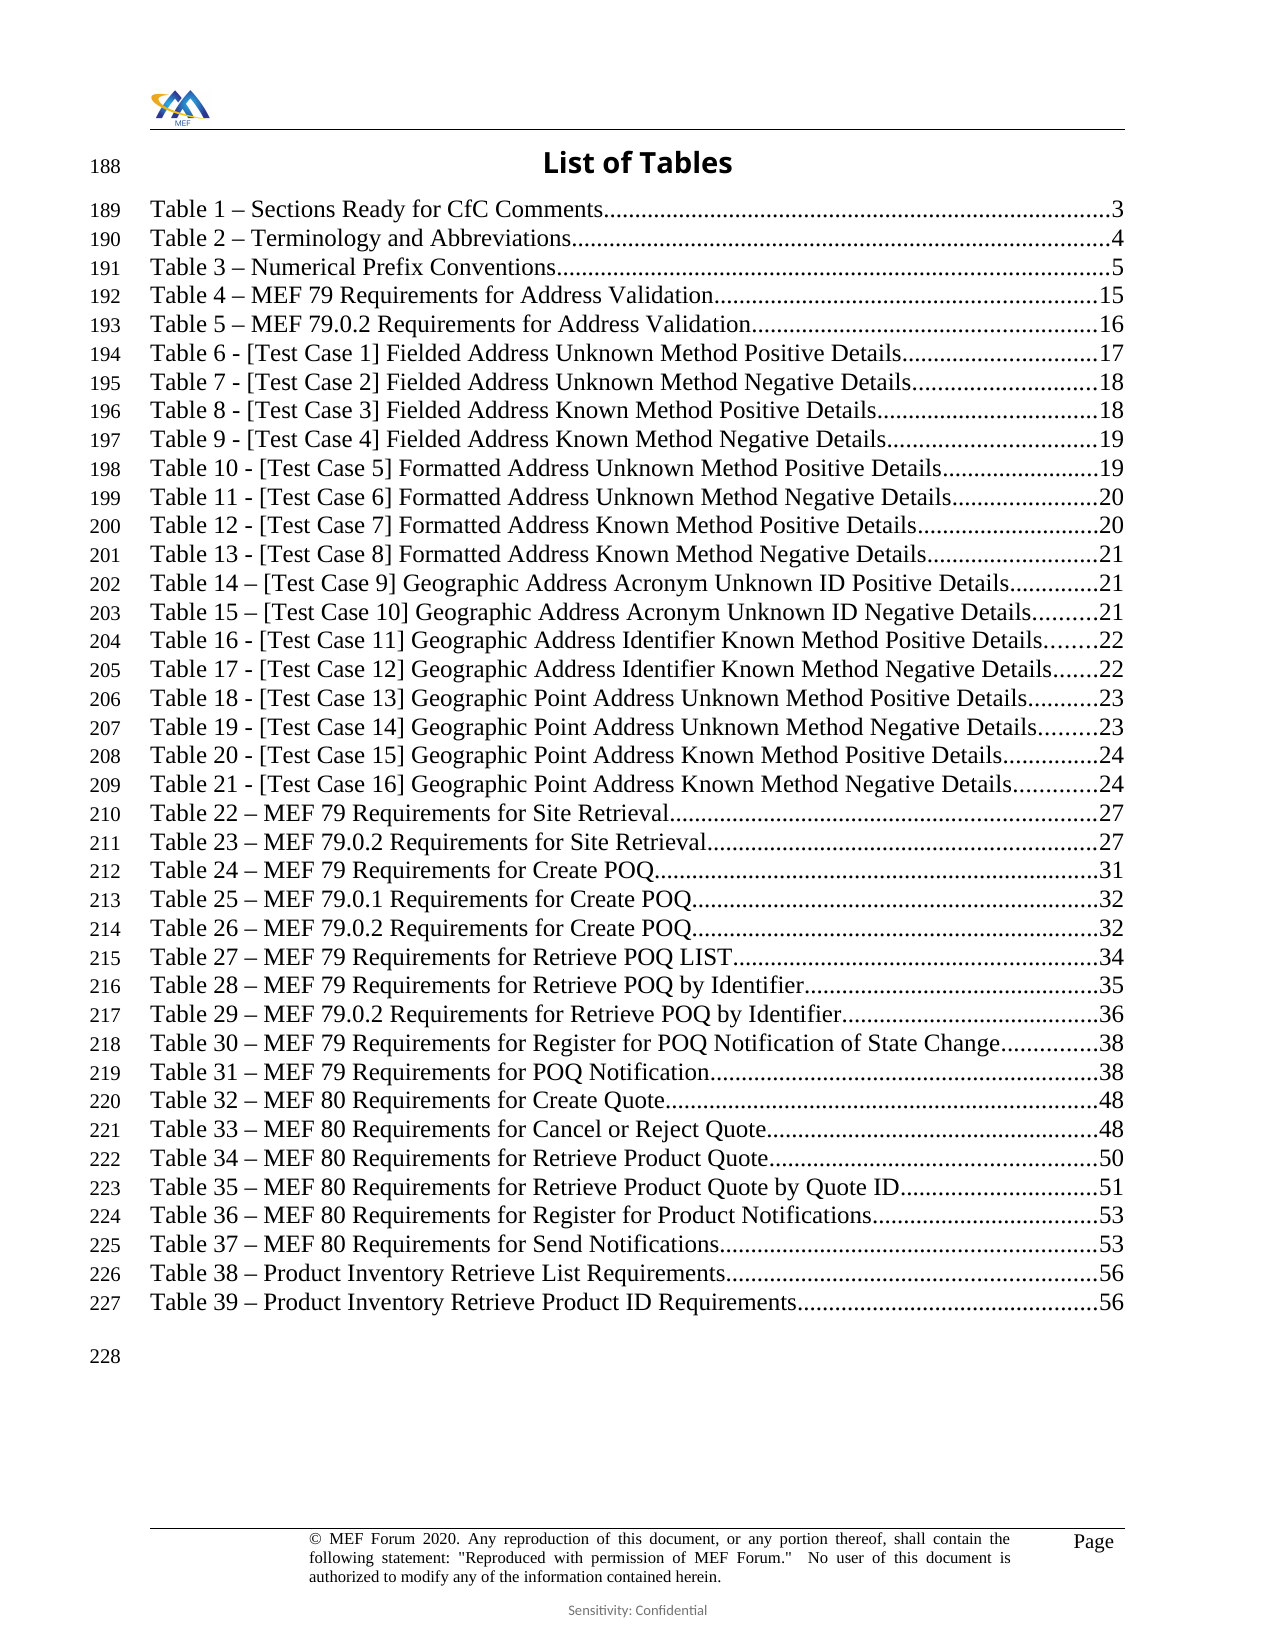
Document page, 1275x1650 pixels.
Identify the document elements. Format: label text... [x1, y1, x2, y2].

text Table 14 – [Test Case 9] Geographic Address Acronym Unknown ID Positive Details 21 [150, 568, 1125, 597]
text Table 22 – MEF 79 Requirements for Site Retrieval 27 [150, 798, 1125, 827]
picture [150, 90, 211, 127]
text Table 15 – [Test Case 10] Geographic Address Acronym Unknown ID Negative Details 21 [150, 597, 1125, 626]
text Table 27 – MEF 79 Requirements for Retrieve POQ LIST 34 [150, 942, 1125, 971]
text Table 5 – MEF 79.0.2 Requirements for Address Validation 16 [150, 309, 1125, 338]
text Table 17 - [Test Case 12] Geographic Address Identifier Known Method Negative Details 22 [150, 654, 1125, 683]
text Table 35 – MEF 80 Requirements for Retrieve Product Quote by Quote ID 51 [150, 1172, 1125, 1201]
text Table 13 - [Test Case 8] Formatted Address Known Method Negative Details 21 [150, 539, 1125, 568]
text Table 37 – MEF 80 Requirements for Send Notifications 53 [150, 1229, 1125, 1258]
text Table 31 – MEF 79 Requirements for POQ Notification 38 [150, 1057, 1125, 1086]
text Table 19 - [Test Case 14] Geographic Point Address Unknown Method Negative Details 23 [150, 712, 1125, 741]
text Table 20 - [Test Case 15] Geographic Point Address Known Method Positive Details 24 [150, 741, 1125, 769]
text Table 38 – Product Inventory Retrieve List Requirements 56 [150, 1258, 1125, 1287]
text Table 26 – MEF 79.0.2 Requirements for Create POQ 32 [150, 913, 1125, 942]
text Table 28 – MEF 79 Requirements for Retrieve POQ by Identifier 35 [150, 971, 1125, 999]
text Table 34 – MEF 80 Requirements for Retrieve Product Quote 50 [150, 1143, 1125, 1172]
text Table 6 - [Test Case 1] Fielded Address Unknown Method Positive Details 17 [150, 338, 1125, 367]
text Table 7 - [Test Case 2] Fielded Address Unknown Method Negative Details 18 [150, 367, 1125, 396]
text Table 39 – Product Inventory Retrieve Product ID Requirements 56 [150, 1287, 1125, 1316]
text Table 25 – MEF 79.0.1 Requirements for Create POQ 32 [150, 884, 1125, 913]
text Table 11 - [Test Case 6] Formatted Address Unknown Method Negative Details 20 [150, 482, 1125, 511]
subtitle List of Tables [150, 142, 1125, 182]
text Table 30 – MEF 79 Requirements for Register for POQ Notification of State Change 38 [150, 1028, 1125, 1057]
text Table 23 – MEF 79.0.2 Requirements for Site Retrieval 27 [150, 827, 1125, 856]
text Table 10 - [Test Case 5] Formatted Address Unknown Method Positive Details 19 [150, 453, 1125, 482]
text Table 21 - [Test Case 16] Geographic Point Address Known Method Negative Details 24 [150, 769, 1125, 798]
text Table 9 - [Test Case 4] Fielded Address Known Method Negative Details 19 [150, 424, 1125, 453]
text Table 12 - [Test Case 7] Formatted Address Known Method Positive Details 20 [150, 511, 1125, 539]
text Table 24 – MEF 79 Requirements for Create POQ 31 [150, 856, 1125, 884]
text Table 36 – MEF 80 Requirements for Register for Product Notifications 53 [150, 1201, 1125, 1229]
text Table 16 - [Test Case 11] Geographic Address Identifier Known Method Positive Details 22 [150, 626, 1125, 654]
text Table 29 – MEF 79.0.2 Requirements for Retrieve POQ by Identifier 36 [150, 999, 1125, 1028]
text Table 8 - [Test Case 3] Fielded Address Known Method Positive Details 18 [150, 396, 1125, 424]
text Table 3 – Numerical Prefix Conventions 5 [150, 252, 1125, 281]
text Table 2 – Terminology and Abbreviations 4 [150, 223, 1125, 252]
text Table 1 – Sections Ready for CfC Comments 3 [150, 194, 1125, 223]
text Table 33 – MEF 80 Requirements for Cancel or Reject Quote 48 [150, 1114, 1125, 1143]
text Table 4 – MEF 79 Requirements for Address Validation 15 [150, 281, 1125, 309]
text Table 32 – MEF 80 Requirements for Create Quote 48 [150, 1086, 1125, 1114]
text Table 18 - [Test Case 13] Geographic Point Address Unknown Method Positive Details 23 [150, 683, 1125, 712]
